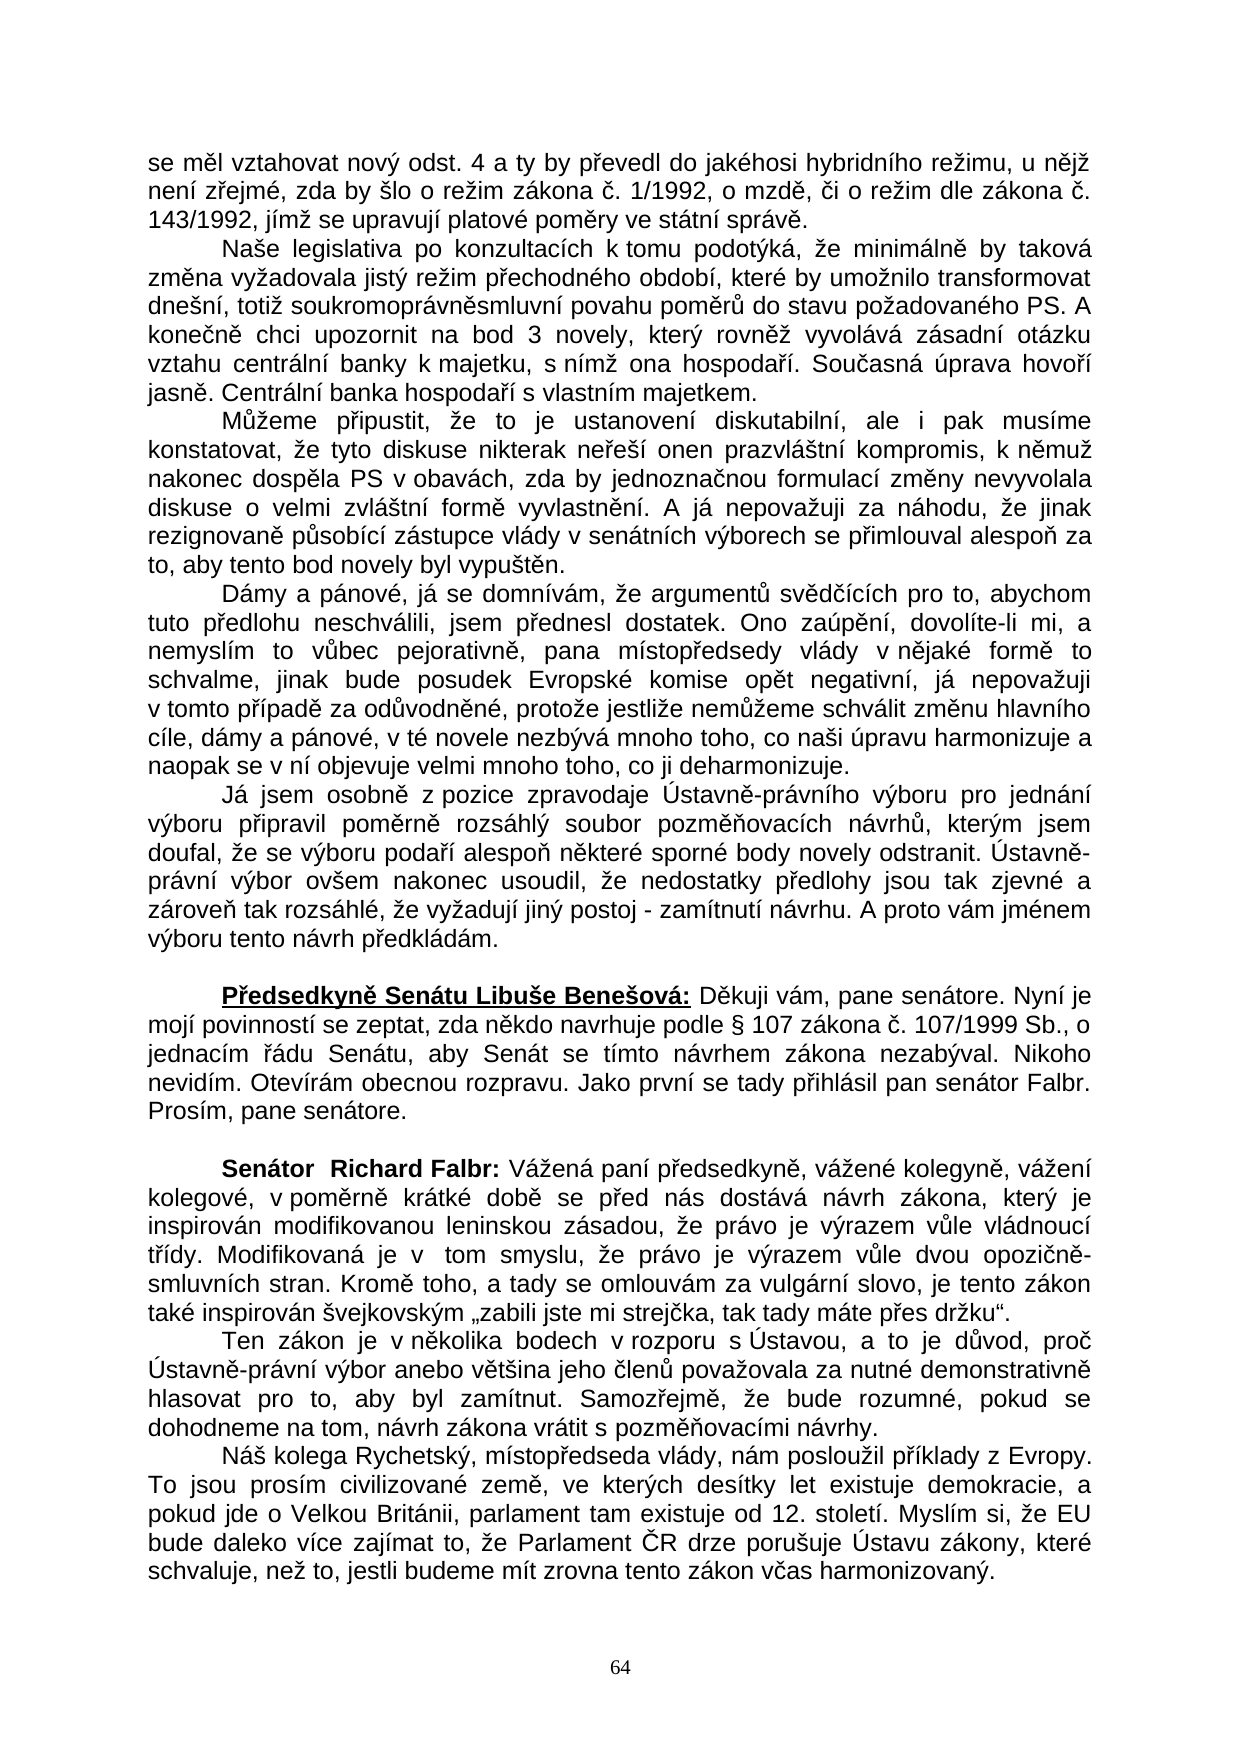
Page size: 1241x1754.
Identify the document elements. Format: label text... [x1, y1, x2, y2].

text Předsedkyně Senátu Libuše Benešová: Děkuji vám, pane senátore. Nyní je mojí povinností se zeptat, zda někdo navrhuje podle § 107 zákona č. 107/1999 Sb., o jednacím řádu Senátu, aby Senát se tímto návrhem zákona nezabýval. Nikoho nevidím. Otevírám obecnou rozpravu. Jako první se tady přihlásil pan senátor Falbr. Prosím, pane senátore. [148, 981, 1093, 1125]
text Naše legislativa po konzultacích k tomu podotýká, že minimálně by taková změna vyžadovala jistý režim přechodného období, které by umožnilo transformovat dnešní, totiž soukromoprávněsmluvní povahu poměrů do stavu požadovaného PS. A konečně chci upozornit na bod 3 novely, který rovněž vyvolává zásadní otázku vztahu centrální banky k majetku, s nímž ona hospodaří. Současná úprava hovoří jasně. Centrální banka hospodaří s vlastním majetkem. [148, 234, 1093, 406]
text Senátor Richard Falbr: Vážená paní předsedkyně, vážené kolegyně, vážení kolegové, v poměrně krátké době se před nás dostává návrh zákona, který je inspirován modifikovanou leninskou zásadou, že právo je výrazem vůle vládnoucí třídy. Modifikovaná je v tom smyslu, že právo je výrazem vůle dvou opozičně-smluvních stran. Kromě toho, a tady se omlouvám za vulgární slovo, je tento zákon také inspirován švejkovským „zabili jste mi strejčka, tak tady máte přes držku“. [148, 1154, 1093, 1326]
text Ten zákon je v několika bodech v rozporu s Ústavou, a to je důvod, proč Ústavně-právní výbor anebo většina jeho členů považovala za nutné demonstrativně hlasovat pro to, aby byl zamítnut. Samozřejmě, že bude rozumné, pokud se dohodneme na tom, návrh zákona vrátit s pozměňovacími návrhy. [148, 1326, 1093, 1441]
text Můžeme připustit, že to je ustanovení diskutabilní, ale i pak musíme konstatovat, že tyto diskuse nikterak neřeší onen prazvláštní kompromis, k němuž nakonec dospěla PS v obavách, zda by jednoznačnou formulací změny nevyvolala diskuse o velmi zvláštní formě vyvlastnění. A já nepovažuji za náhodu, že jinak rezignovaně působící zástupce vlády v senátních výborech se přimlouval alespoň za to, aby tento bod novely byl vypuštěn. [148, 406, 1093, 579]
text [148, 148, 1093, 234]
text Náš kolega Rychetský, místopředseda vlády, nám posloužil příklady z Evropy. To jsou prosím civilizované země, ve kterých desítky let existuje demokracie, a pokud jde o Velkou Británii, parlament tam existuje od 12. století. Myslím si, že EU bude daleko více zajímat to, že Parlament ČR drze porušuje Ústavu zákony, které schvaluje, než to, jestli budeme mít zrovna tento zákon včas harmonizovaný. [148, 1441, 1093, 1585]
text Já jsem osobně z pozice zpravodaje Ústavně-právního výboru pro jednání výboru připravil poměrně rozsáhlý soubor pozměňovacích návrhů, kterým jsem doufal, že se výboru podaří alespoň některé sporné body novely odstranit. Ústavně-právní výbor ovšem nakonec usoudil, že nedostatky předlohy jsou tak zjevné a zároveň tak rozsáhlé, že vyžadují jiný postoj - zamítnutí návrhu. A proto vám jménem výboru tento návrh předkládám. [148, 780, 1093, 953]
text Dámy a pánové, já se domnívám, že argumentů svědčících pro to, abychom tuto předlohu neschválili, jsem přednesl dostatek. Ono zaúpění, dovolíte-li mi, a nemyslím to vůbec pejorativně, pana místopředsedy vlády v nějaké formě to schvalme, jinak bude posudek Evropské komise opět negativní, já nepovažuji v tomto případě za odůvodněné, protože jestliže nemůžeme schválit změnu hlavního cíle, dámy a pánové, v té novele nezbývá mnoho toho, co naši úpravu harmonizuje a naopak se v ní objevuje velmi mnoho toho, co ji deharmonizuje. [148, 579, 1093, 780]
